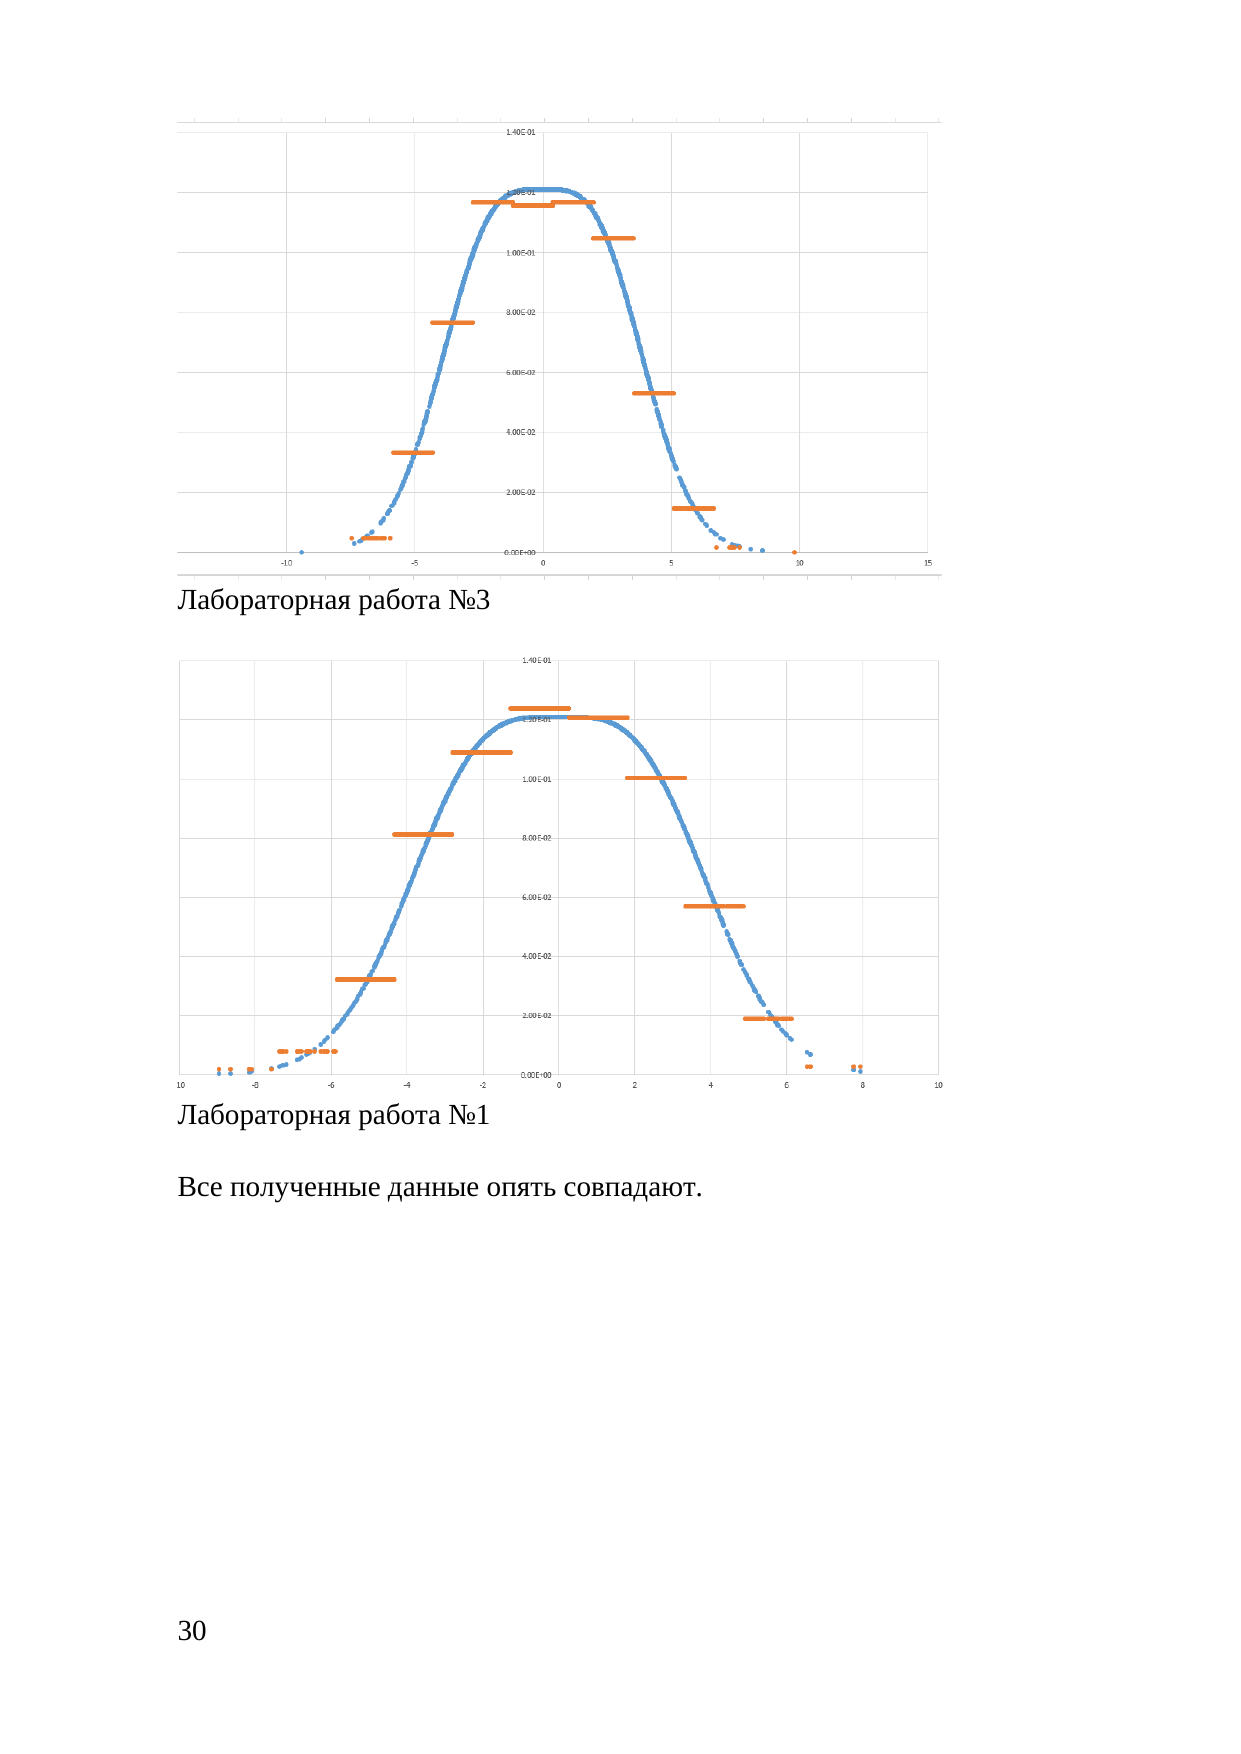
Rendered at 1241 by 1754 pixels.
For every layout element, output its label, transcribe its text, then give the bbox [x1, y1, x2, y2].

text Все полученные данные опять совпадают. [177, 1169, 1152, 1203]
text Лабораторная работа №1 [177, 1097, 1152, 1130]
picture [177, 654, 947, 1095]
picture [177, 118, 942, 580]
text Лабораторная работа №3 [177, 582, 1152, 616]
